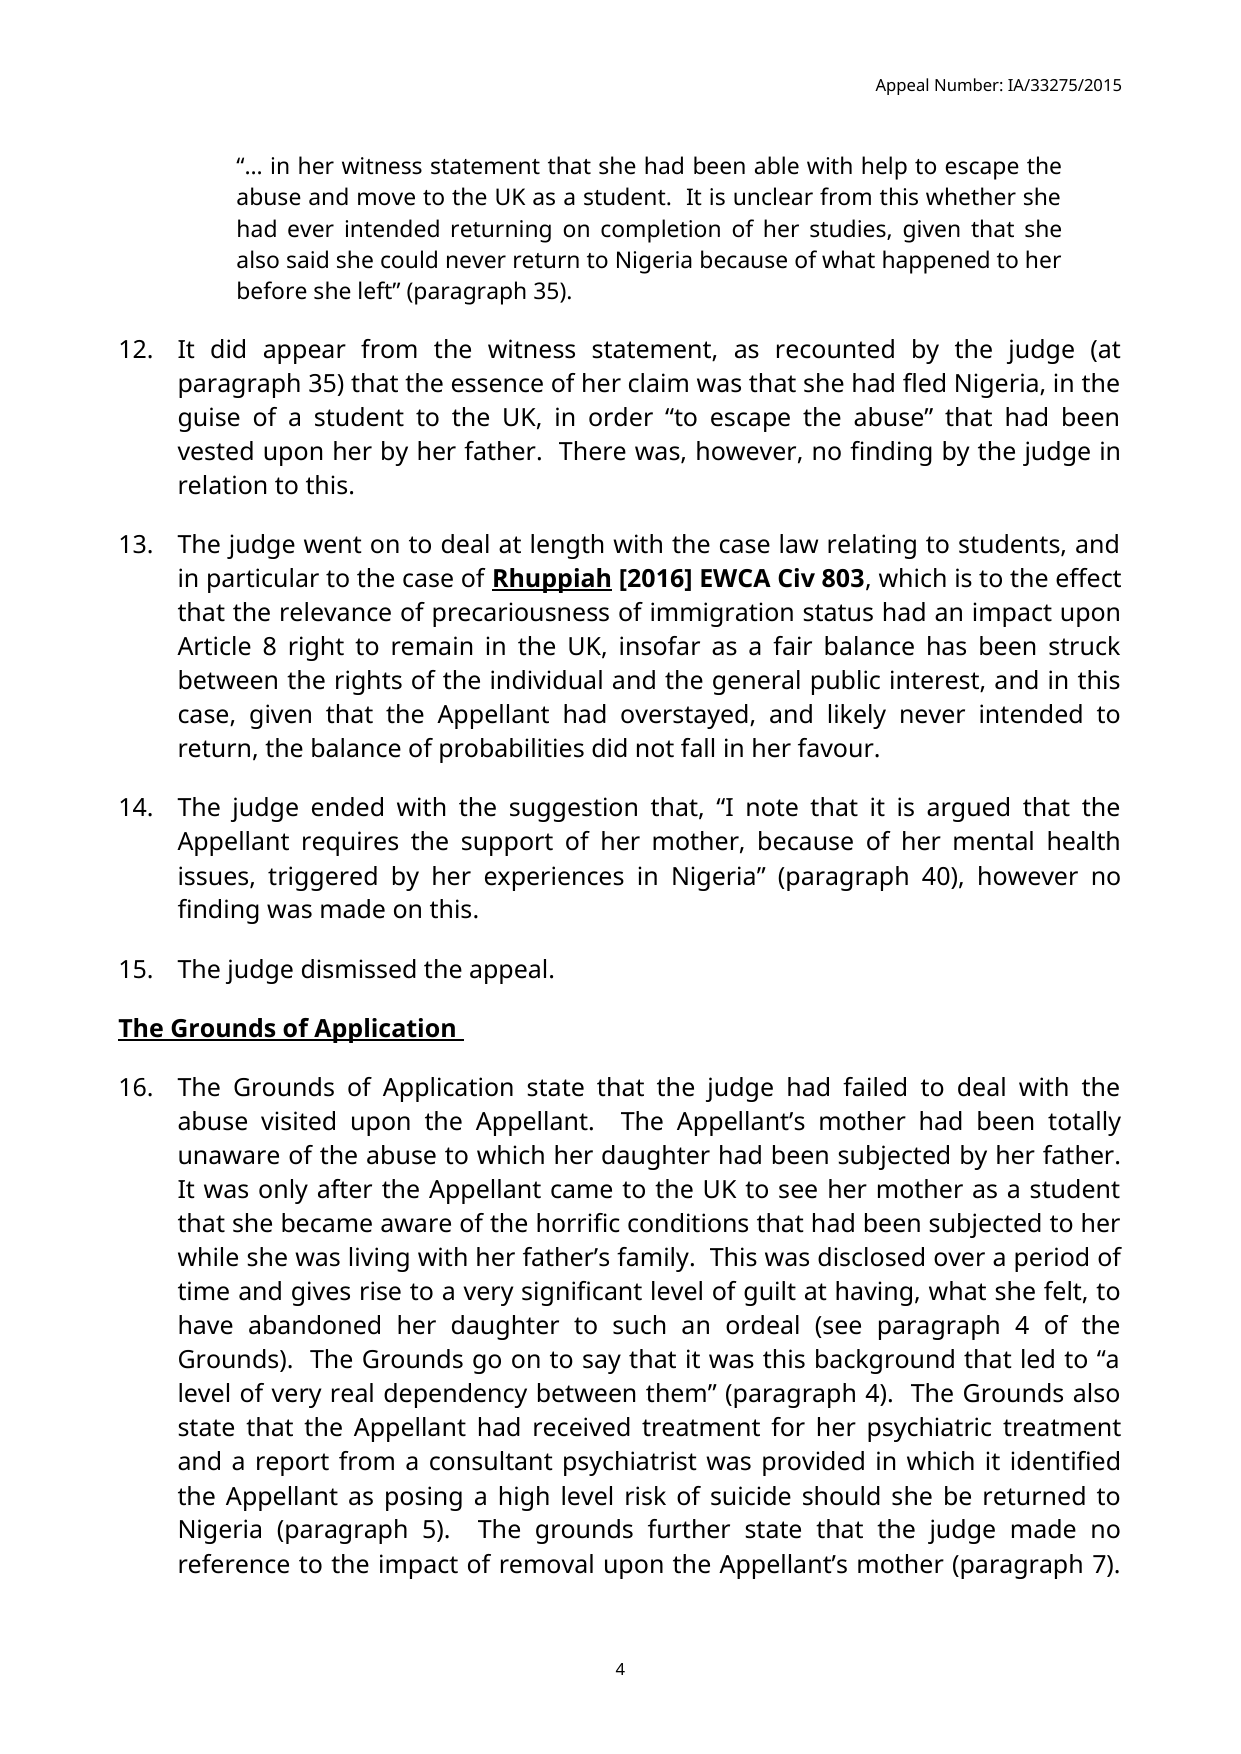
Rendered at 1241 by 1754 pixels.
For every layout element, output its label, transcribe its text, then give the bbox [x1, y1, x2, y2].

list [118, 1069, 1122, 1580]
list The judge dismissed the appeal. [118, 951, 1122, 985]
list The judge ended with the suggestion that, “I note that it is argued that the Appellant requires the support of her mother, because of her mental health issues, triggered by her experiences in Nigeria” (paragraph 40), however no finding was made on this. [118, 790, 1122, 926]
text The Grounds of Application [118, 1010, 1122, 1044]
list It did appear from the witness statement, as recounted by the judge (at paragraph 35) that the essence of her claim was that she had fled Nigeria, in the guise of a student to the UK, in order “to escape the abuse” that had been vested upon her by her father. There was, however, no finding by the judge in relation to this. [118, 331, 1122, 502]
list The judge went on to deal at length with the case law relating to students, and in particular to the case of Rhuppiah [2016] EWCA Civ 803, which is to the effect that the relevance of precariousness of immigration status had an impact upon Article 8 right to remain in the UK, insofar as a fair balance has been struck between the rights of the individual and the general public interest, and in this case, given that the Appellant had overstayed, and likely never intended to return, the balance of probabilities did not fall in her favour. [118, 527, 1122, 765]
text “… in her witness statement that she had been able with help to escape the abuse and move to the UK as a student. It is unclear from this whether she had ever intended returning on completion of her studies, given that she also said she could never return to Nigeria because of what happened to her before she left” (paragraph 35). [236, 150, 1063, 306]
